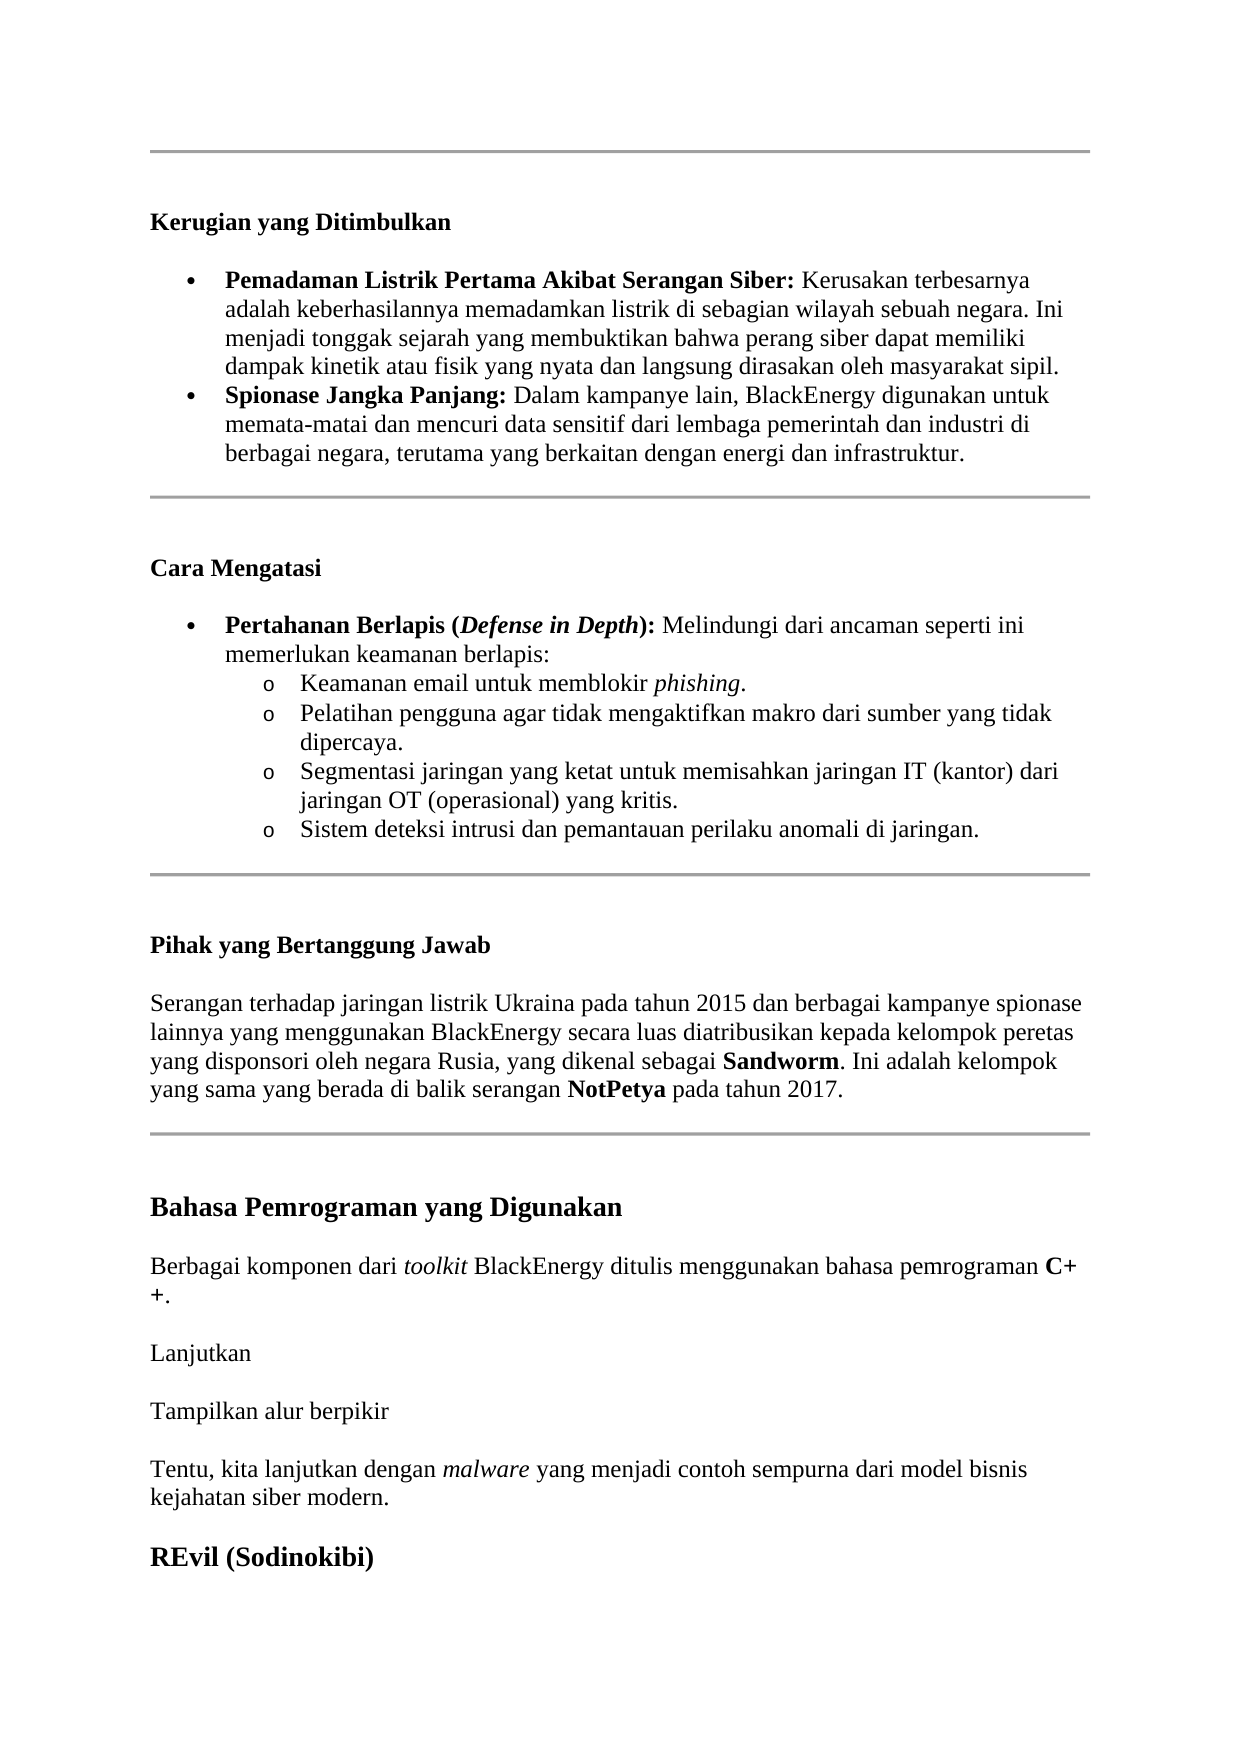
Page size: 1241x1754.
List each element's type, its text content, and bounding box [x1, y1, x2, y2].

list Pertahanan Berlapis (Defense in Depth): Melindungi dari ancaman seperti ini memerlukan keamanan berlapis: [187, 611, 1090, 668]
text Serangan terhadap jaringan listrik Ukraina pada tahun 2015 dan berbagai kampanye spionase lainnya yang menggunakan BlackEnergy secara luas diatribusikan kepada kelompok peretas yang disponsori oleh negara Rusia, yang dikenal sebagai Sandworm. Ini adalah kelompok yang sama yang berada di balik serangan NotPetya pada tahun 2017. [150, 988, 1090, 1103]
list Keamanan email untuk memblokir phishing. [262, 668, 1090, 698]
list Pelatihan pengguna agar tidak mengaktifkan makro dari sumber yang tidak dipercaya. [262, 698, 1090, 756]
text Tampilkan alur berpikir [150, 1396, 1090, 1424]
text Kerugian yang Ditimbulkan [150, 207, 1090, 236]
list Spionase Jangka Panjang: Dalam kampanye lain, BlackEnergy digunakan untuk memata-matai dan mencuri data sensitif dari lembaga pemerintah dan industri di berbagai negara, terutama yang berkaitan dengan energi dan infrastruktur. [187, 380, 1090, 466]
text Pihak yang Bertanggung Jawab [150, 930, 1090, 959]
list Sistem deteksi intrusi dan pemantauan perilaku anomali di jaringan. [262, 814, 1090, 844]
text REvil (Sodinokibi) [150, 1540, 1090, 1573]
text Berbagai komponen dari toolkit BlackEnergy ditulis menggunakan bahasa pemrograman C++. [150, 1251, 1090, 1309]
text Tentu, kita lanjutkan dengan malware yang menjadi contoh sempurna dari model bisnis kejahatan siber modern. [150, 1454, 1090, 1511]
list Segmentasi jaringan yang ketat untuk memisahkan jaringan IT (kantor) dari jaringan OT (operasional) yang kritis. [262, 756, 1090, 814]
text Lanjutkan [150, 1338, 1090, 1367]
list Pemadaman Listrik Pertama Akibat Serangan Siber: Kerusakan terbesarnya adalah keberhasilannya memadamkan listrik di sebagian wilayah sebuah negara. Ini menjadi tonggak sejarah yang membuktikan bahwa perang siber dapat memiliki dampak kinetik atau fisik yang nyata dan langsung dirasakan oleh masyarakat sipil. [187, 265, 1090, 380]
text Bahasa Pemrograman yang Digunakan [150, 1189, 1090, 1222]
text Cara Mengatasi [150, 553, 1090, 581]
